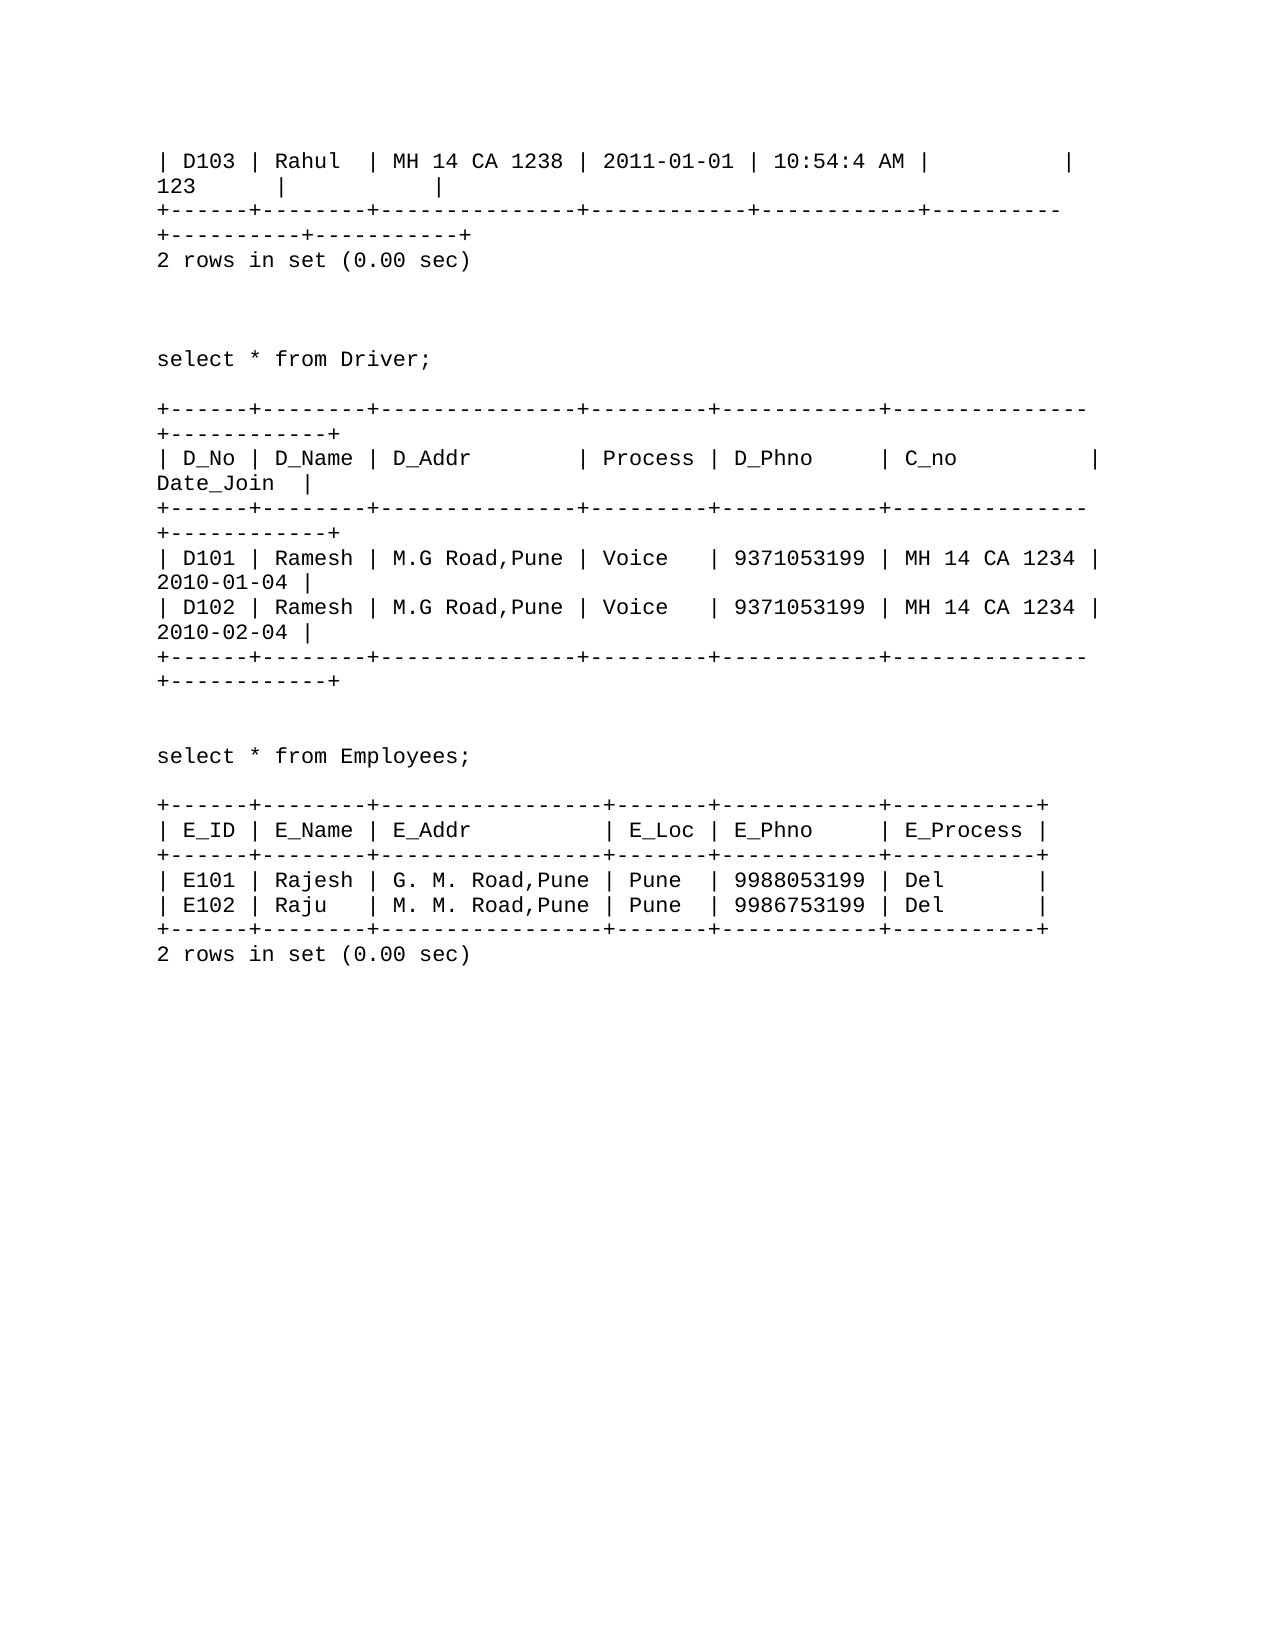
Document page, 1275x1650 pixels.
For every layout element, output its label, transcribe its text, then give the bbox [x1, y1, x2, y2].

text +------+--------+-----------------+-------+------------+-----------+ [156, 794, 1118, 819]
text | E101 | Rajesh | G. M. Road,Pune | Pune | 9988053199 | Del | [156, 869, 1118, 894]
text | D102 | Ramesh | M.G Road,Pune | Voice | 9371053199 | MH 14 CA 1234 | 2010-02-04 | [156, 596, 1118, 646]
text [156, 199, 1118, 249]
text | D103 | Rahul | MH 14 CA 1238 | 2011-01-01 | 10:54:4 AM | | 123 | | [156, 150, 1118, 199]
text | D101 | Ramesh | M.G Road,Pune | Voice | 9371053199 | MH 14 CA 1234 | 2010-01-04 | [156, 547, 1118, 596]
text select * from Driver; [156, 348, 1118, 373]
text +------+--------+---------------+---------+------------+---------------+------------+ [156, 646, 1118, 695]
text select * from Employees; [156, 745, 1118, 770]
text +------+--------+---------------+---------+------------+---------------+------------+ [156, 398, 1118, 447]
text +------+--------+---------------+---------+------------+---------------+------------+ [156, 497, 1118, 547]
text +------+--------+-----------------+-------+------------+-----------+ [156, 918, 1118, 943]
text | E102 | Raju | M. M. Road,Pune | Pune | 9986753199 | Del | [156, 894, 1118, 918]
text | D_No | D_Name | D_Addr | Process | D_Phno | C_no | Date_Join | [156, 447, 1118, 497]
text | E_ID | E_Name | E_Addr | E_Loc | E_Phno | E_Process | [156, 819, 1118, 844]
text 2 rows in set (0.00 sec) [156, 249, 1118, 274]
text 2 rows in set (0.00 sec) [156, 943, 1118, 968]
text +------+--------+-----------------+-------+------------+-----------+ [156, 844, 1118, 869]
